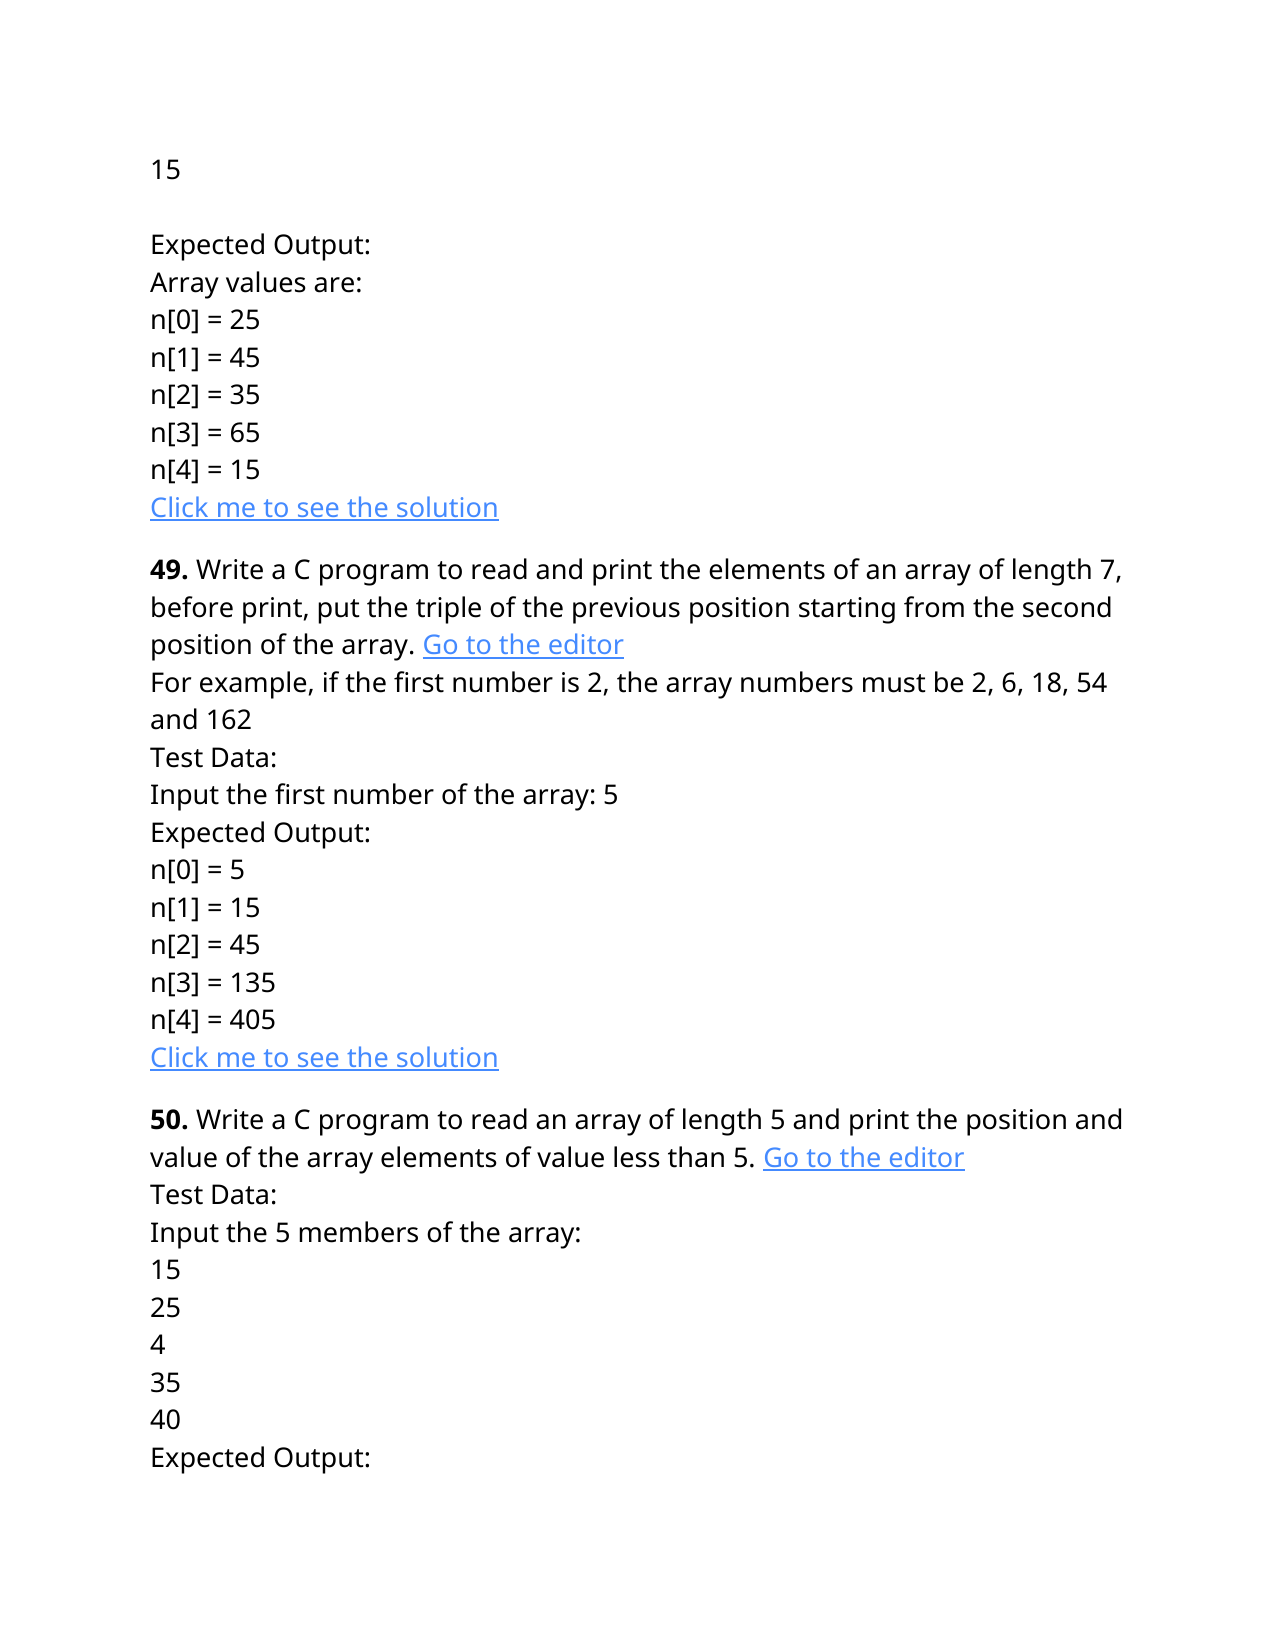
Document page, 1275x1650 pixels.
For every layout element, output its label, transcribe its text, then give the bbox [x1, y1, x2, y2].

text 49. Write a C program to read and print the elements of an array of length 7, before print, put the triple of the previous position starting from the second position of the array. Go to the editor For example, if the first number is 2, the array numbers must be 2, 6, 18, 54 and 162 Test Data: Input the first number of the array: 5 Expected Output: n[0] = 5 n[1] = 15 n[2] = 45 n[3] = 135 n[4] = 405 Click me to see the solution [150, 550, 1125, 1075]
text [150, 1100, 1125, 1475]
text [150, 150, 1125, 525]
